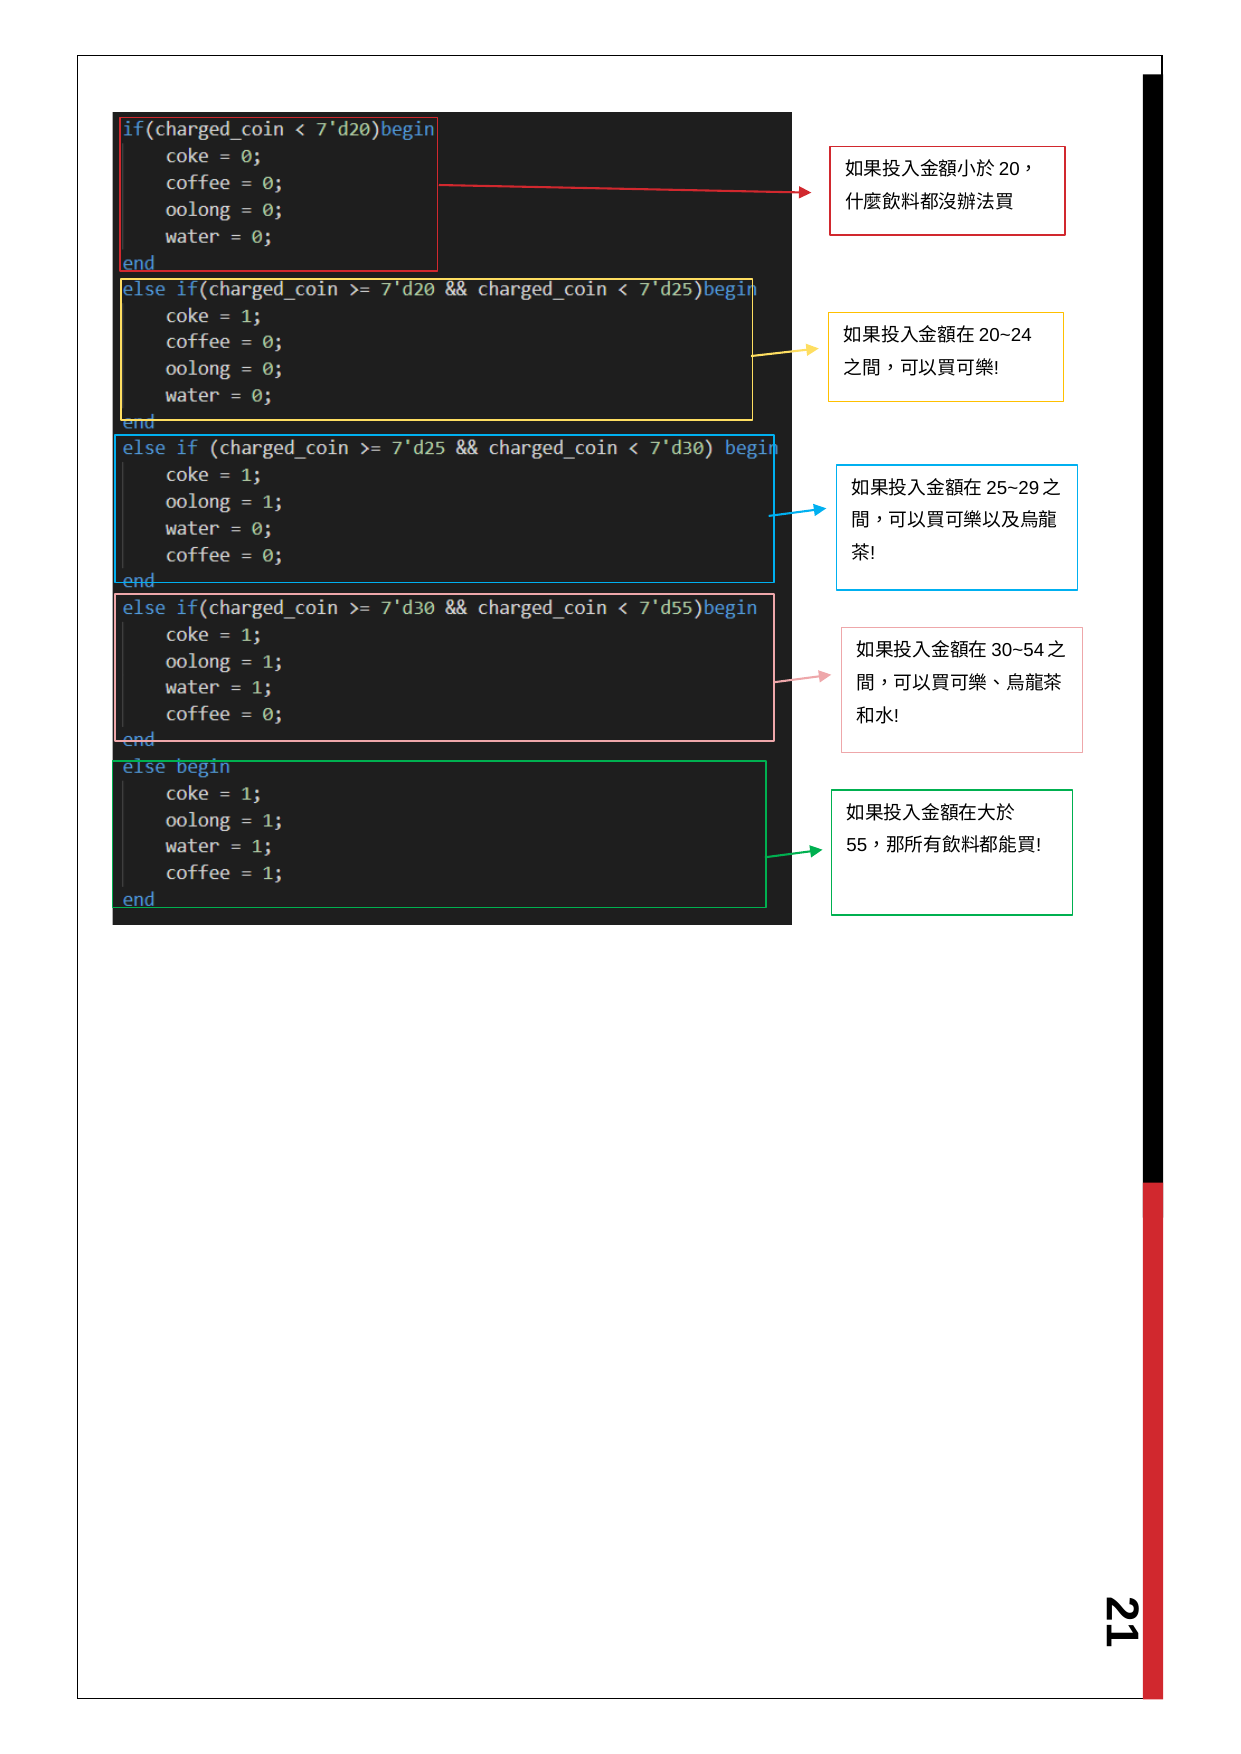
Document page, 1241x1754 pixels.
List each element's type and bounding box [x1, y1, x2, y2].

picture [113, 762, 765, 907]
picture [116, 595, 773, 740]
picture [117, 437, 772, 581]
picture [112, 855, 792, 925]
picture [112, 112, 792, 855]
picture [122, 280, 752, 419]
picture [121, 118, 437, 270]
